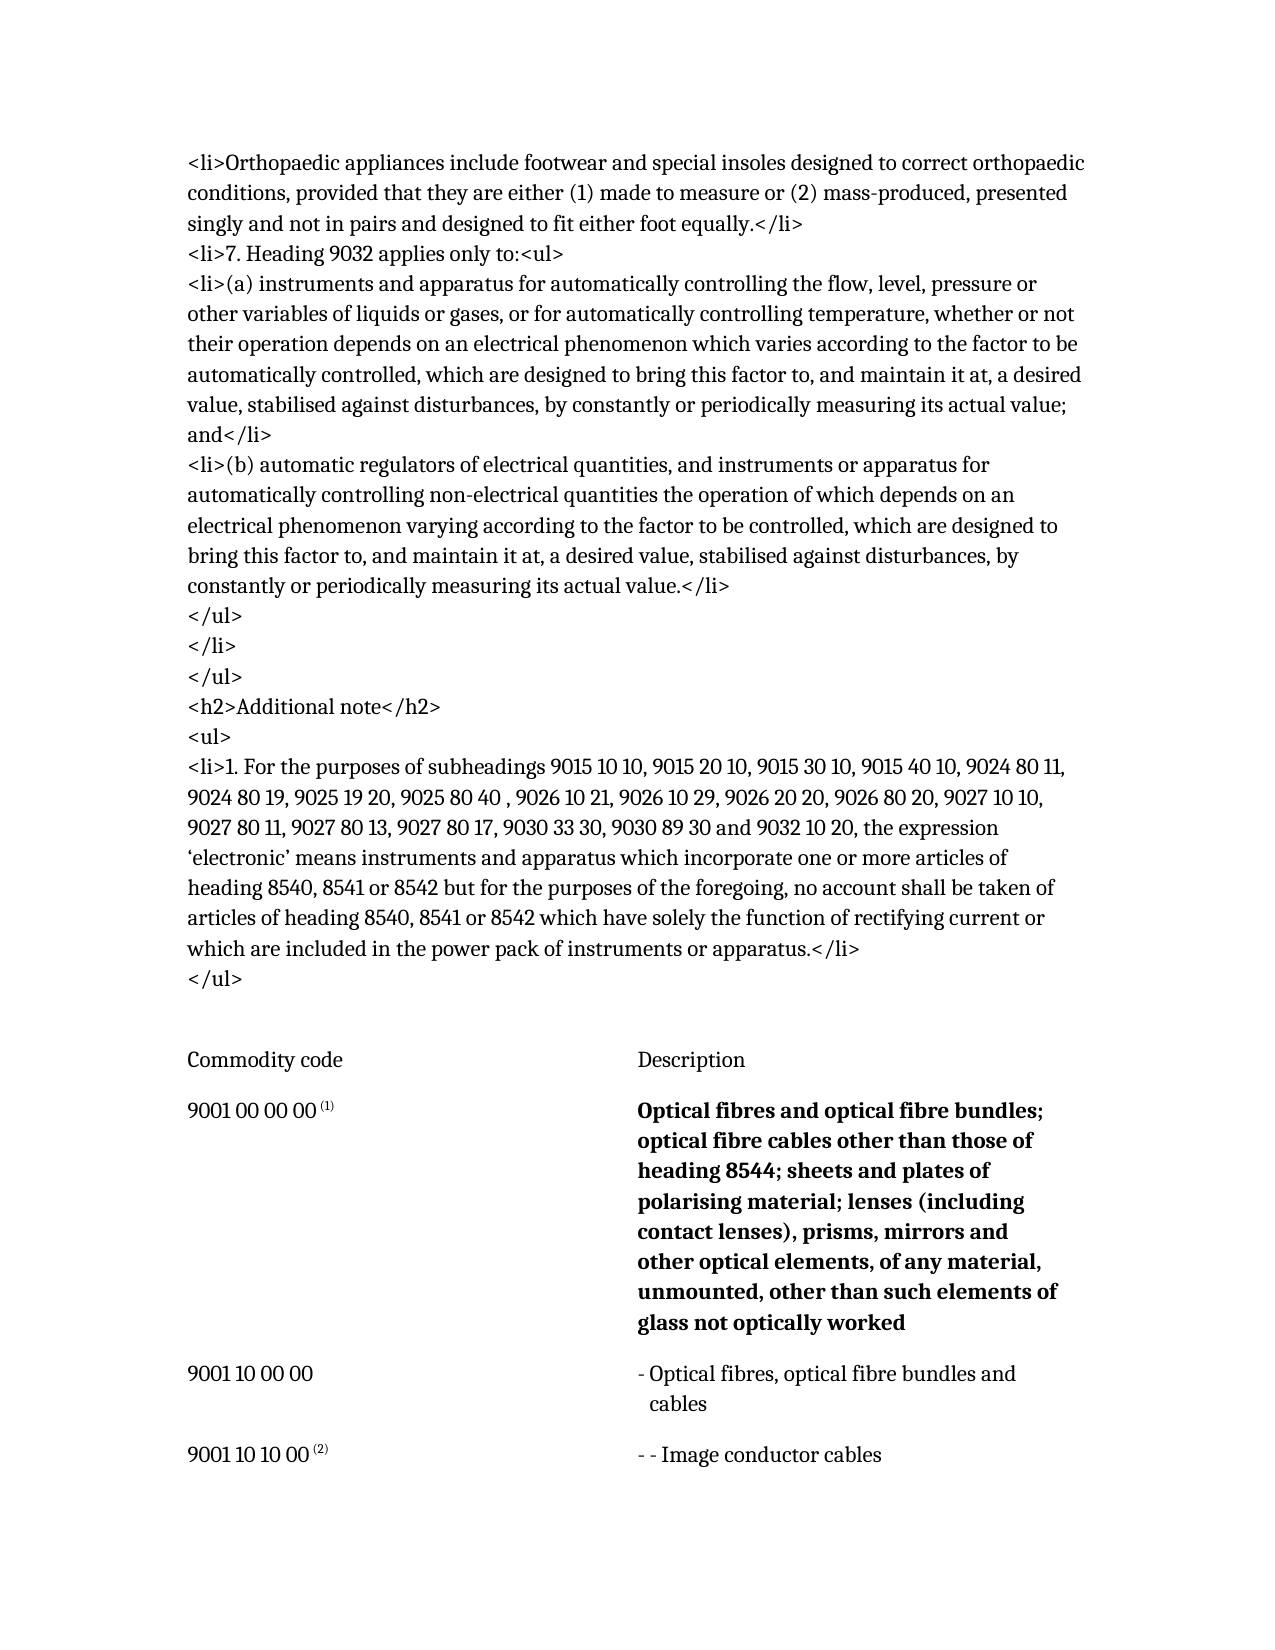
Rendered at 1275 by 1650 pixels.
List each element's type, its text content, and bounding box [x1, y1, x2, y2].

table_cell 9001 10 10 00 (2) [176, 1442, 626, 1493]
table_header Commodity code [176, 1047, 626, 1098]
table_cell 9001 00 00 00 (1) [176, 1098, 626, 1360]
table_header Description [626, 1047, 1076, 1098]
table_cell - - Image conductor cables [626, 1442, 1076, 1493]
table_cell Optical fibres and optical fibre bundles; optical fibre cables other than those of heading 8544; sheets and plates of polarising material; lenses (including contact lenses), prisms, mirrors and other optical elements, of any material, unmounted, other than such elements of glass not optically worked [626, 1098, 1076, 1360]
table_cell - Optical fibres, optical fibre bundles and cables [626, 1360, 1076, 1442]
table_cell 9001 10 00 00 [176, 1360, 626, 1442]
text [187, 150, 1087, 1022]
